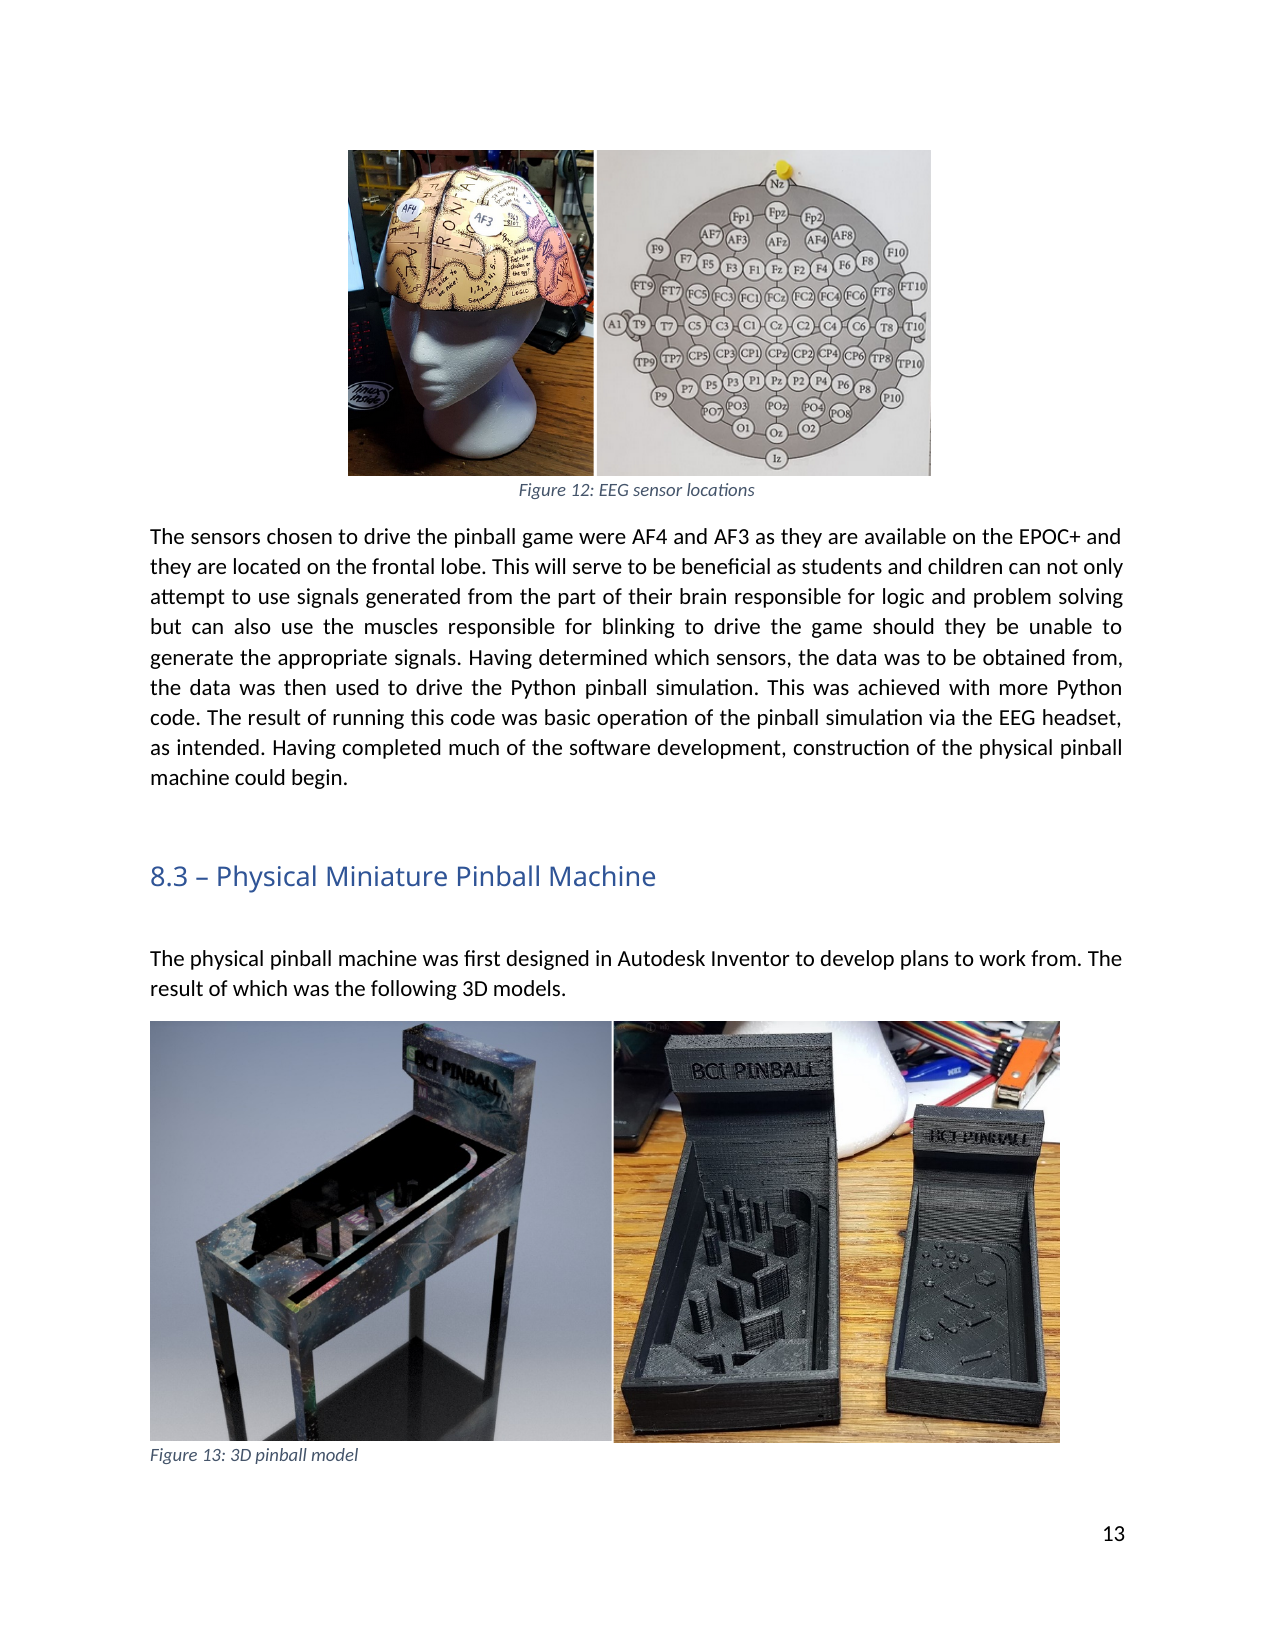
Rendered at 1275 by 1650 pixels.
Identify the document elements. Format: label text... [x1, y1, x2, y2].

picture [348, 150, 594, 476]
picture [613, 1021, 1060, 1443]
subtitle 8.3 – Physical Miniature Pinball Machine [150, 857, 1125, 894]
text Figure 13: 3D pinball model [150, 1443, 1125, 1466]
picture [596, 150, 931, 476]
text The physical pinball machine was first designed in Autodesk Inventor to develop plans to work from. The result of which was the following 3D models. [150, 944, 1125, 1002]
picture [150, 1021, 612, 1441]
text Figure 12: EEG sensor locations [150, 478, 1125, 501]
text The sensors chosen to drive the pinball game were AF4 and AF3 as they are available on the EPOC+ and they are located on the frontal lobe. This will serve to be beneficial as students and children can not only attempt to use signals generated from the part of their brain responsible for logic and problem solving but can also use the muscles responsible for blinking to drive the game should they be unable to generate the appropriate signals. Having determined which sensors, the data was to be obtained from, the data was then used to drive the Python pinball simulation. This was achieved with more Python code. The result of running this code was basic operation of the pinball simulation via the EEG headset, as intended. Having completed much of the software development, construction of the physical pinball machine could begin. [150, 522, 1125, 792]
